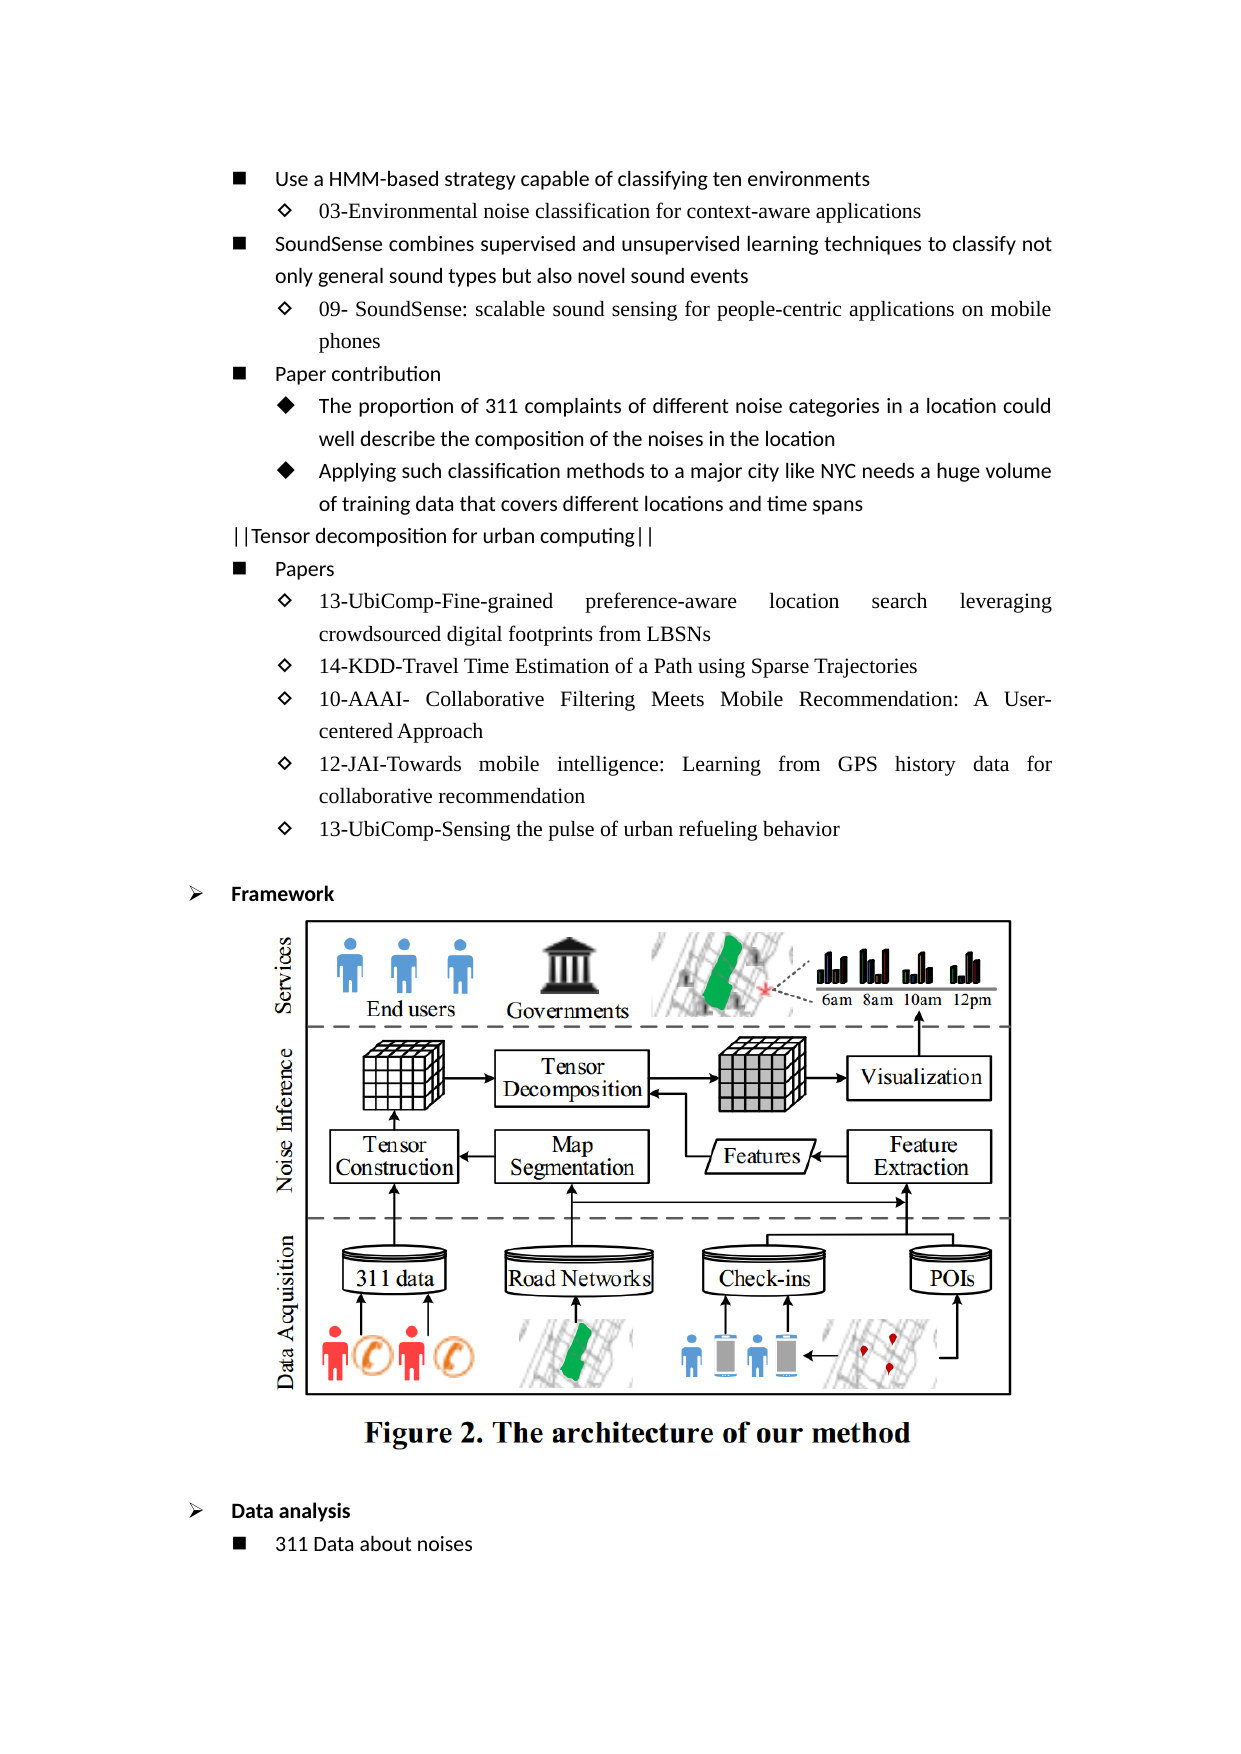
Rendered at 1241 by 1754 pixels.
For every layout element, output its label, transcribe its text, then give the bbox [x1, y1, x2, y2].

picture [264, 909, 1020, 1456]
subtitle 09- SoundSense: scalable sound sensing for people-centric applications on mobile phones [275, 292, 1053, 357]
subtitle SoundSense combines supervised and unsupervised learning techniques to classify not only general sound types but also novel sound events [231, 227, 1053, 292]
subtitle Applying such classification methods to a major city like NYC needs a huge volume of training data that covers different locations and time spans [275, 454, 1053, 519]
subtitle 14-KDD-Travel Time Estimation of a Path using Sparse Trajectories [275, 649, 1053, 682]
subtitle Data analysis [187, 1494, 1053, 1527]
subtitle ||Tensor decomposition for urban computing|| [187, 519, 1053, 552]
subtitle 13-UbiComp-Fine-grained preference-aware location search leveraging crowdsourced digital footprints from LBSNs [275, 584, 1053, 649]
subtitle Papers [231, 552, 1053, 584]
subtitle 10-AAAI- Collaborative Filtering Meets Mobile Recommendation: A User-centered Approach [275, 682, 1053, 747]
subtitle 12-JAI-Towards mobile intelligence: Learning from GPS history data for collaborative recommendation [275, 747, 1053, 812]
subtitle Paper contribution [231, 357, 1053, 389]
subtitle Framework [187, 877, 1053, 909]
subtitle The proportion of 311 complaints of different noise categories in a location could well describe the composition of the noises in the location [275, 389, 1053, 454]
subtitle Use a HMM-based strategy capable of classifying ten environments [231, 162, 1053, 194]
subtitle 13-UbiComp-Sensing the pulse of urban refueling behavior [275, 812, 1053, 844]
subtitle 311 Data about noises [231, 1527, 1053, 1559]
subtitle 03-Environmental noise classification for context-aware applications [275, 194, 1053, 227]
